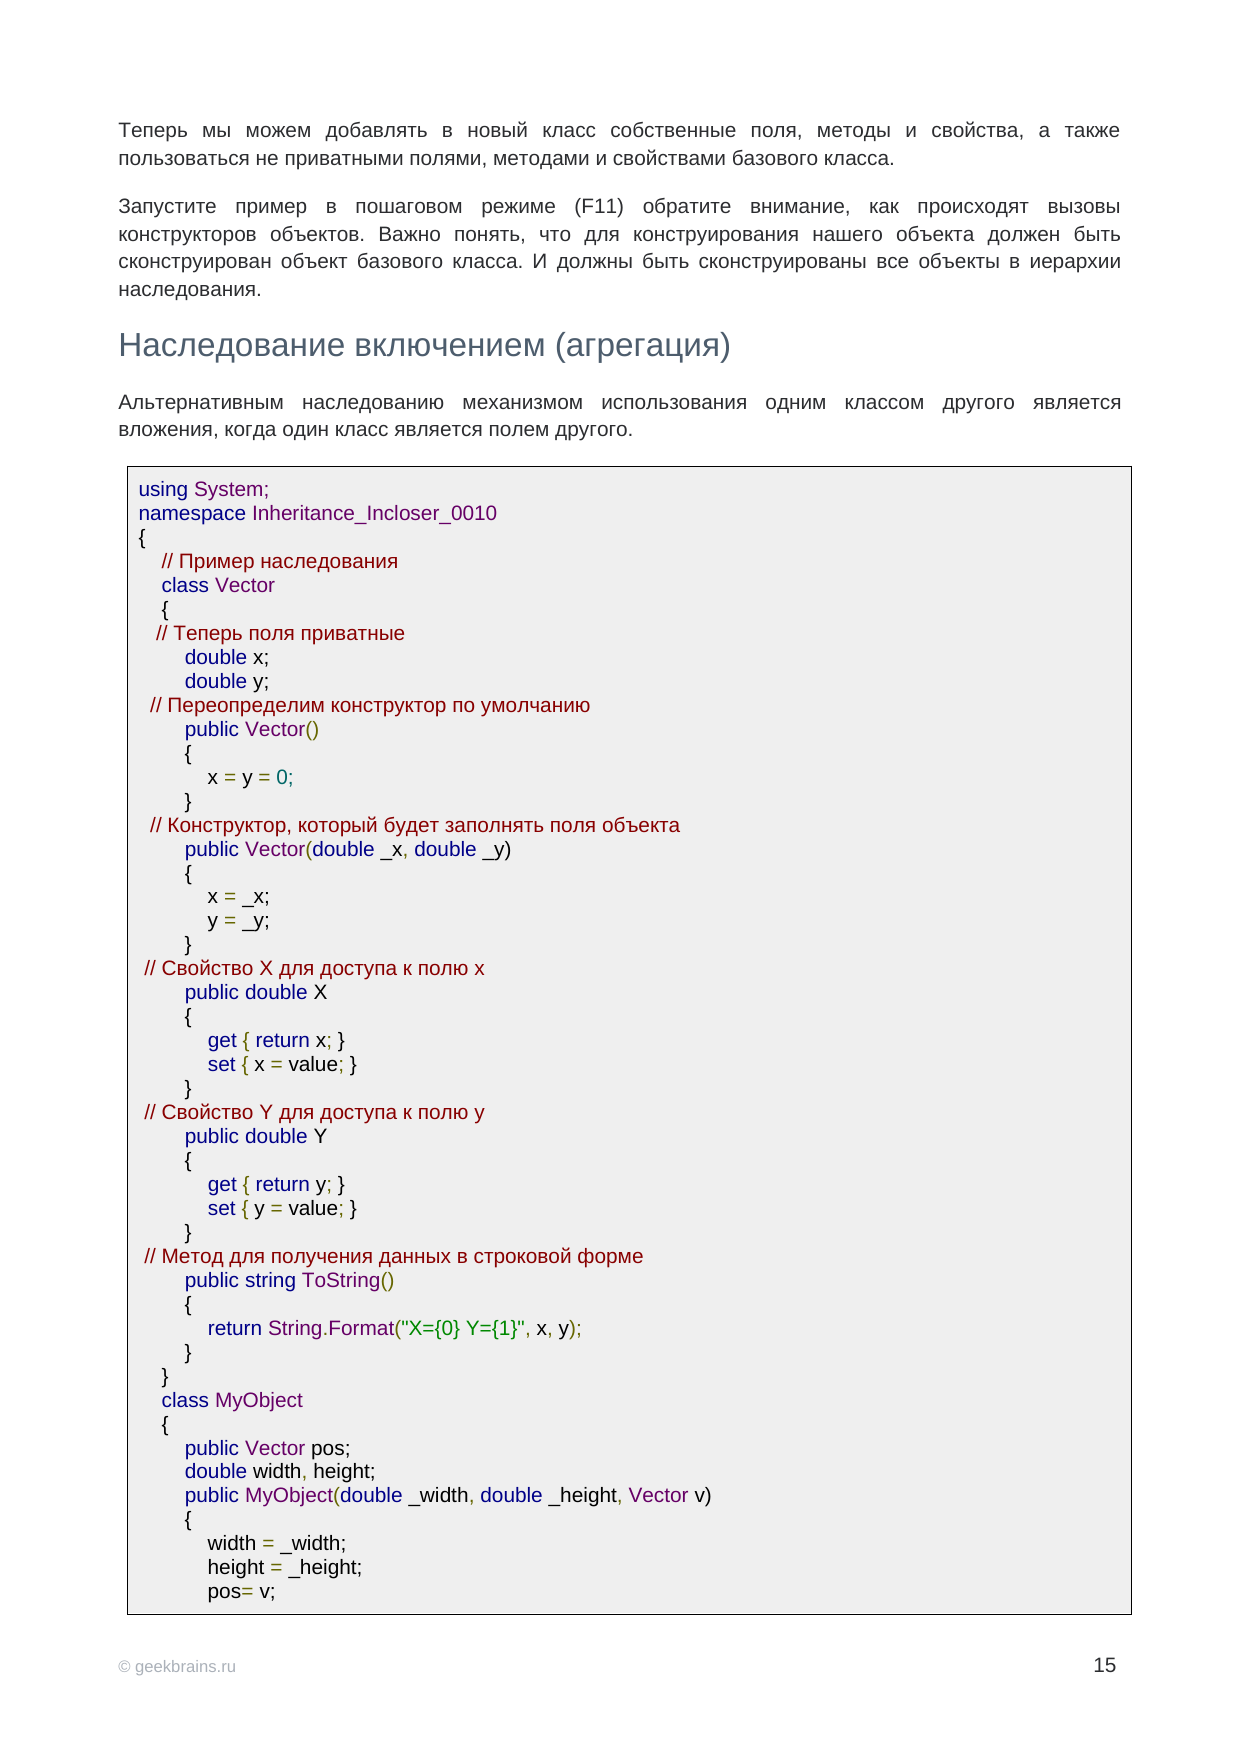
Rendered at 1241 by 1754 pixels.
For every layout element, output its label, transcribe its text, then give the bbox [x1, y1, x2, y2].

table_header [128, 467, 1131, 1613]
text Теперь мы можем добавлять в новый класс собственные поля, методы и свойства, а также пользоваться не приватными полями, методами и свойствами базового класса. [118, 118, 1122, 169]
text Запустите пример в пошаговом режиме (F11) обратите внимание, как происходят вызовы конструкторов объектов. Важно понять, что для конструирования нашего объекта должен быть сконструирован объект базового класса. И должны быть сконструированы все объекты в иерархии наследования. [118, 194, 1122, 300]
subtitle Наследование включением (агрегация) [118, 325, 1122, 363]
text Альтернативным наследованию механизмом использования одним классом другого является вложения, когда один класс является полем другого. [118, 390, 1122, 441]
